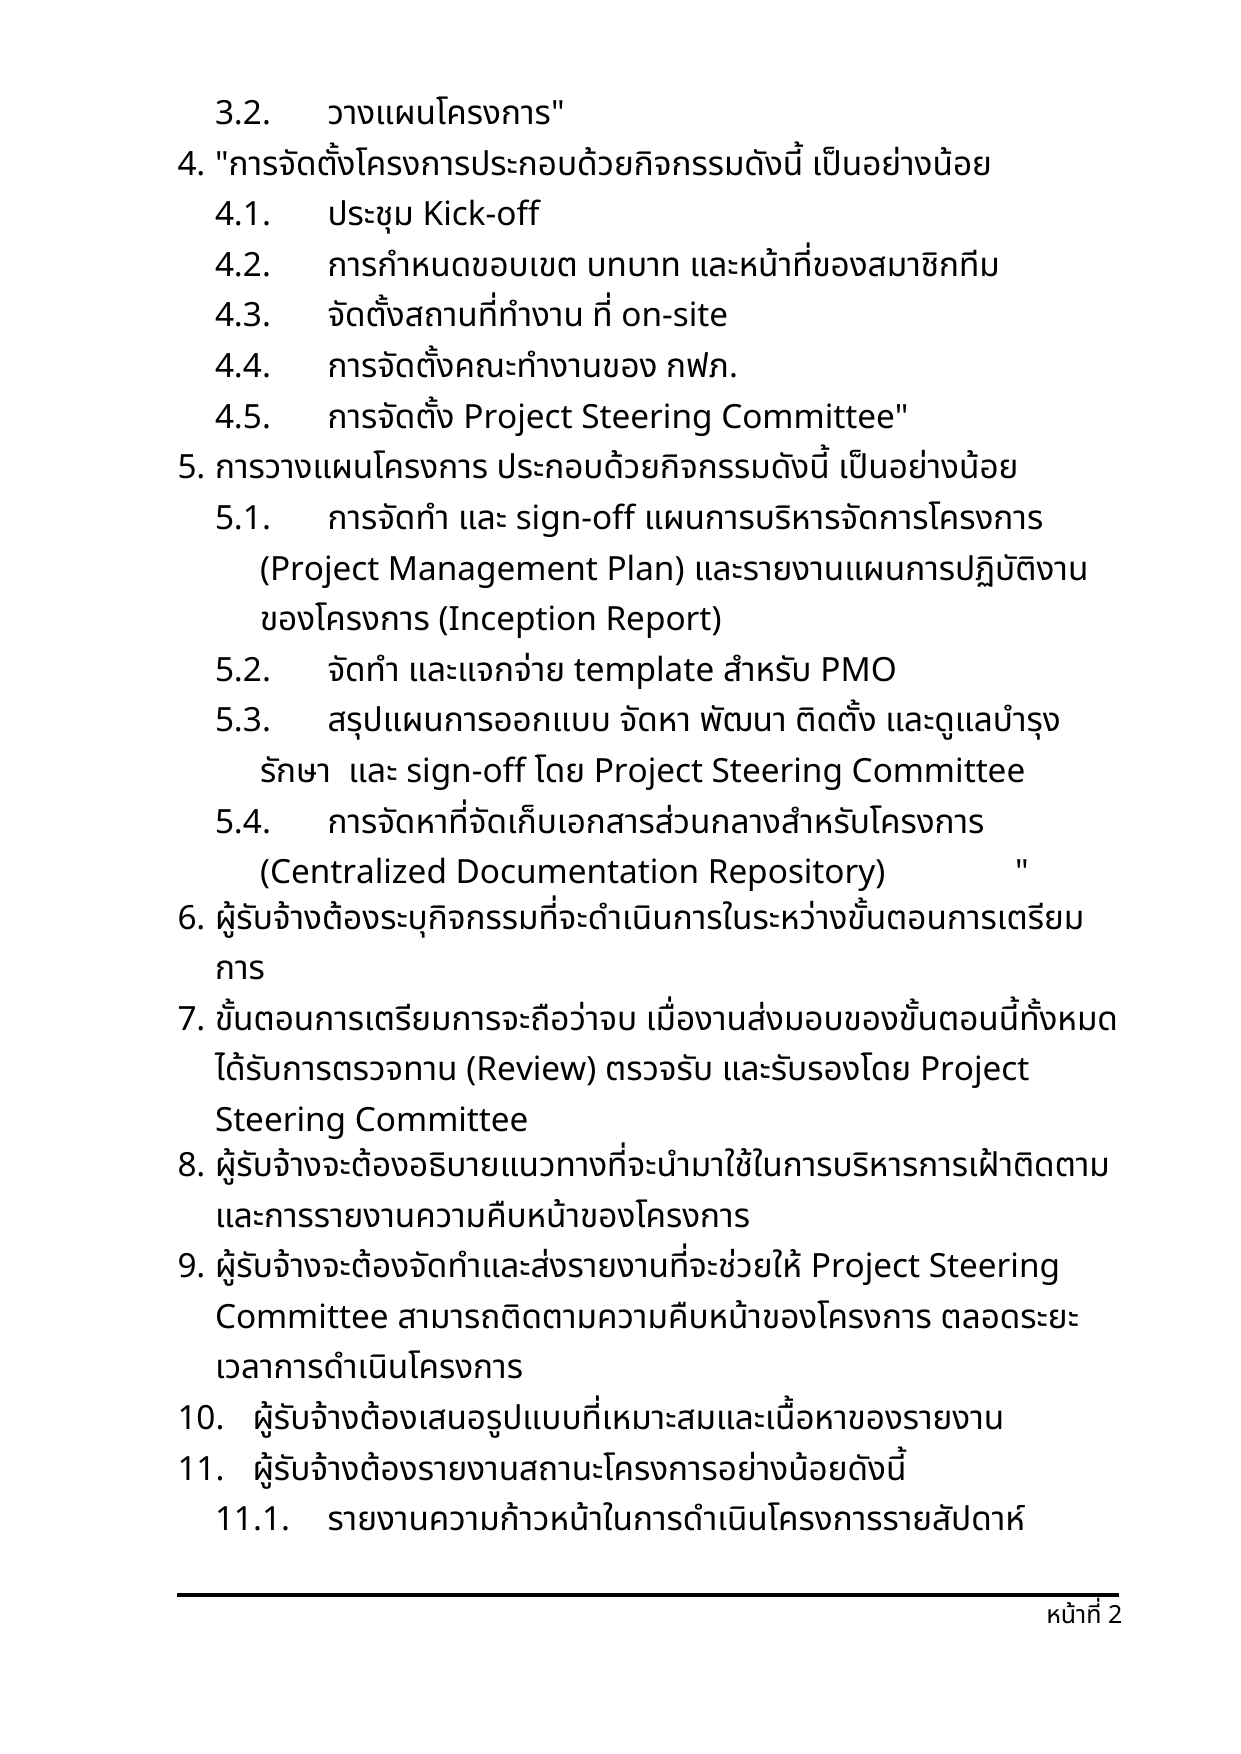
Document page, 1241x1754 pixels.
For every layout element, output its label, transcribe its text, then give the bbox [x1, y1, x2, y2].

list การจัดหาที่จัดเก็บเอกสารส่วนกลางสำหรับโครงการ (Centralized Documentation Repository) " [215, 797, 1122, 893]
list วางแผนโครงการ" [215, 89, 1122, 139]
list ประชุม Kick-off [215, 190, 1122, 241]
list ผู้รับจ้างจะต้องจัดทำและส่งรายงานที่จะช่วยให้ Project Steering Committee สามารถติดตามความคืบหน้าของโครงการ ตลอดระยะเวลาการดำเนินโครงการ [177, 1242, 1122, 1394]
list การจัดทำ และ sign-off แผนการบริหารจัดการโครงการ (Project Management Plan) และรายงานแผนการปฏิบัติงานของโครงการ (Inception Report) [215, 494, 1122, 646]
list "การจัดตั้งโครงการประกอบด้วยกิจกรรมดังนี้ เป็นอย่างน้อย [177, 139, 1122, 190]
list ผู้รับจ้างต้องระบุกิจกรรมที่จะดำเนินการในระหว่างขั้นตอนการเตรียมการ [177, 893, 1122, 994]
list ผู้รับจ้างต้องรายงานสถานะโครงการอย่างน้อยดังนี้ [177, 1444, 1122, 1495]
list ผู้รับจ้างจะต้องอธิบายแนวทางที่จะนำมาใช้ในการบริหารการเฝ้าติดตามและการรายงานความคืบหน้าของโครงการ [177, 1141, 1122, 1242]
list การกำหนดขอบเขต บทบาท และหน้าที่ของสมาชิกทีม [215, 241, 1122, 291]
list การวางแผนโครงการ ประกอบด้วยกิจกรรมดังนี้ เป็นอย่างน้อย [177, 443, 1122, 494]
list การจัดตั้ง Project Steering Committee" [215, 392, 1122, 443]
list ผู้รับจ้างต้องเสนอรูปแบบที่เหมาะสมและเนื้อหาของรายงาน [177, 1394, 1122, 1444]
list ขั้นตอนการเตรียมการจะถือว่าจบ เมื่องานส่งมอบของขั้นตอนนี้ทั้งหมดได้รับการตรวจทาน (Review) ตรวจรับ และรับรองโดย Project Steering Committee [177, 994, 1122, 1141]
list รายงานความก้าวหน้าในการดำเนินโครงการรายสัปดาห์ [215, 1495, 1122, 1546]
list การจัดตั้งคณะทำงานของ กฟภ. [215, 342, 1122, 392]
list สรุปแผนการออกแบบ จัดหา พัฒนา ติดตั้ง และดูแลบำรุงรักษา และ sign-off โดย Project Steering Committee [215, 696, 1122, 797]
list จัดตั้งสถานที่ทำงาน ที่ on-site [215, 291, 1122, 342]
list จัดทำ และแจกจ่าย template สำหรับ PMO [215, 646, 1122, 696]
